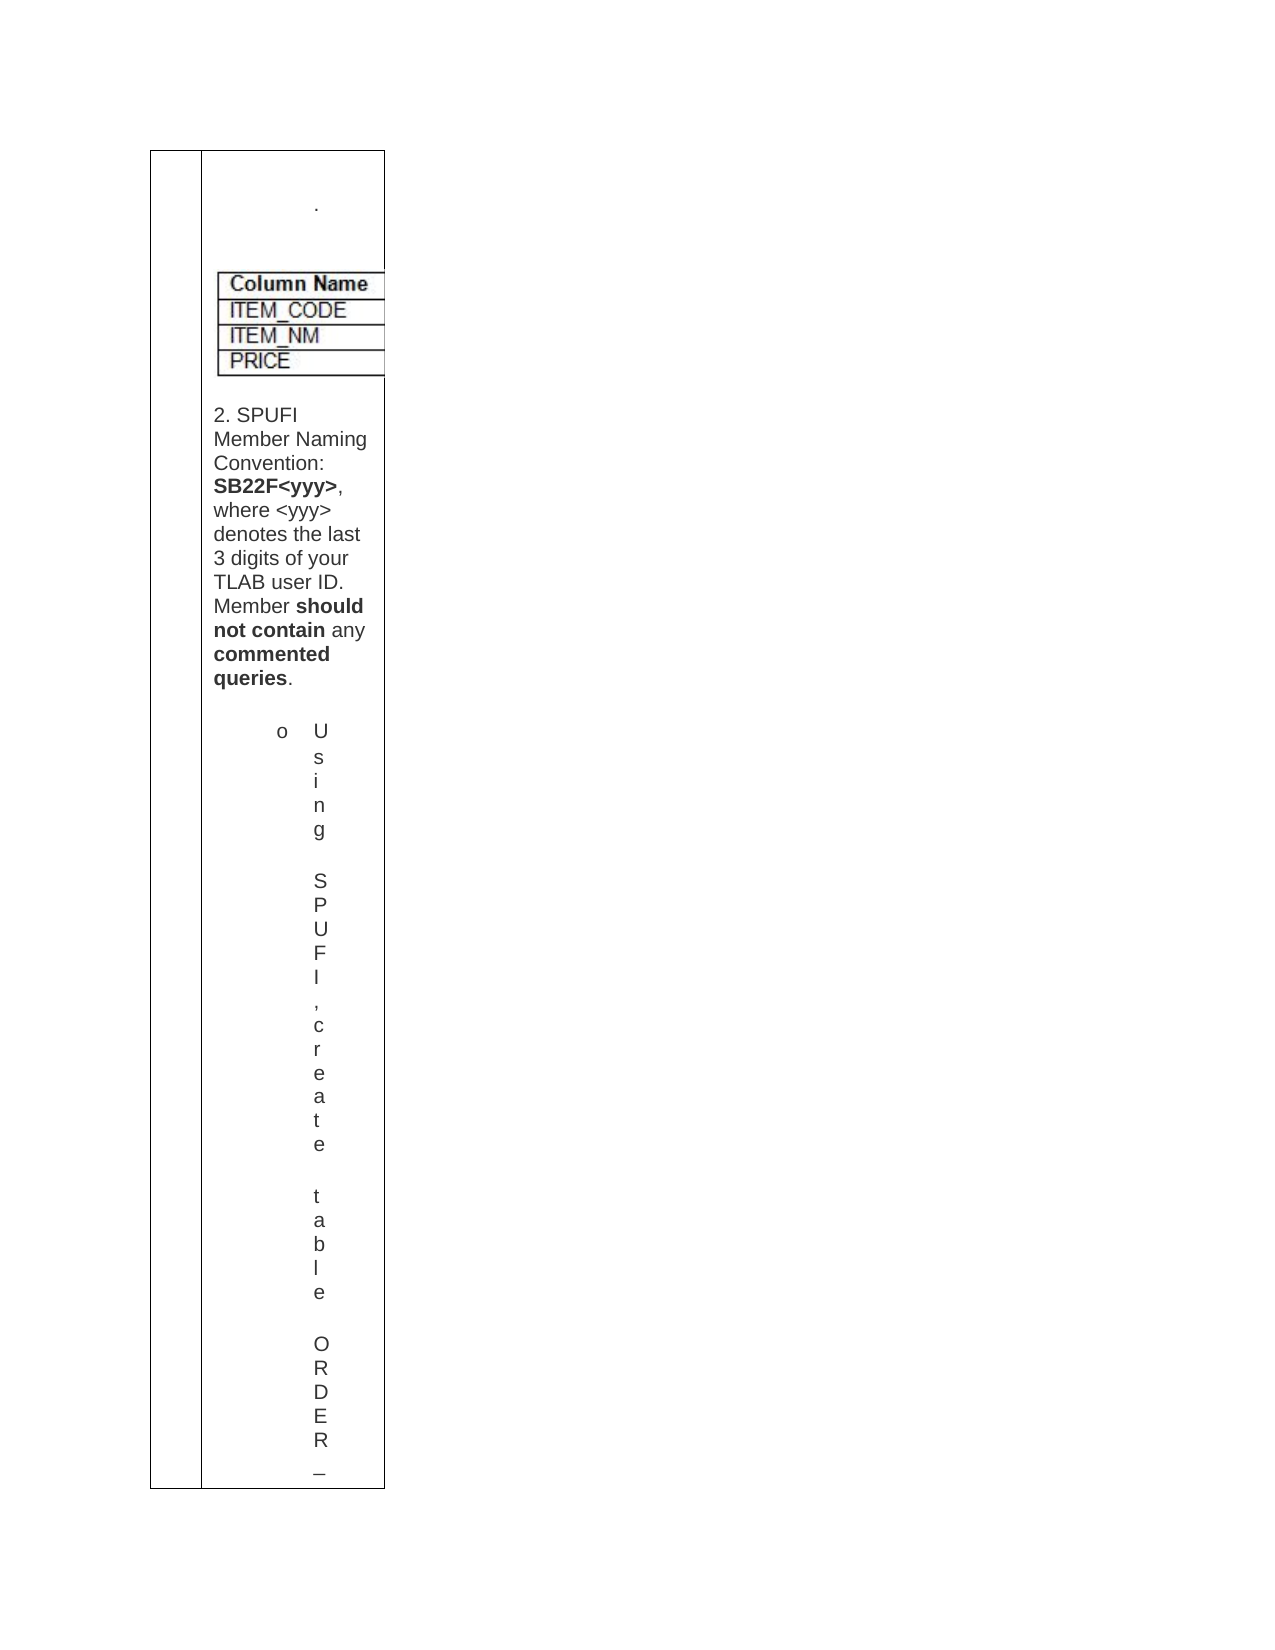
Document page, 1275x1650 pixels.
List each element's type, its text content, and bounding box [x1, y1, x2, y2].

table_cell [202, 151, 384, 1488]
table_cell 1 [151, 151, 201, 1488]
picture [213, 269, 385, 378]
